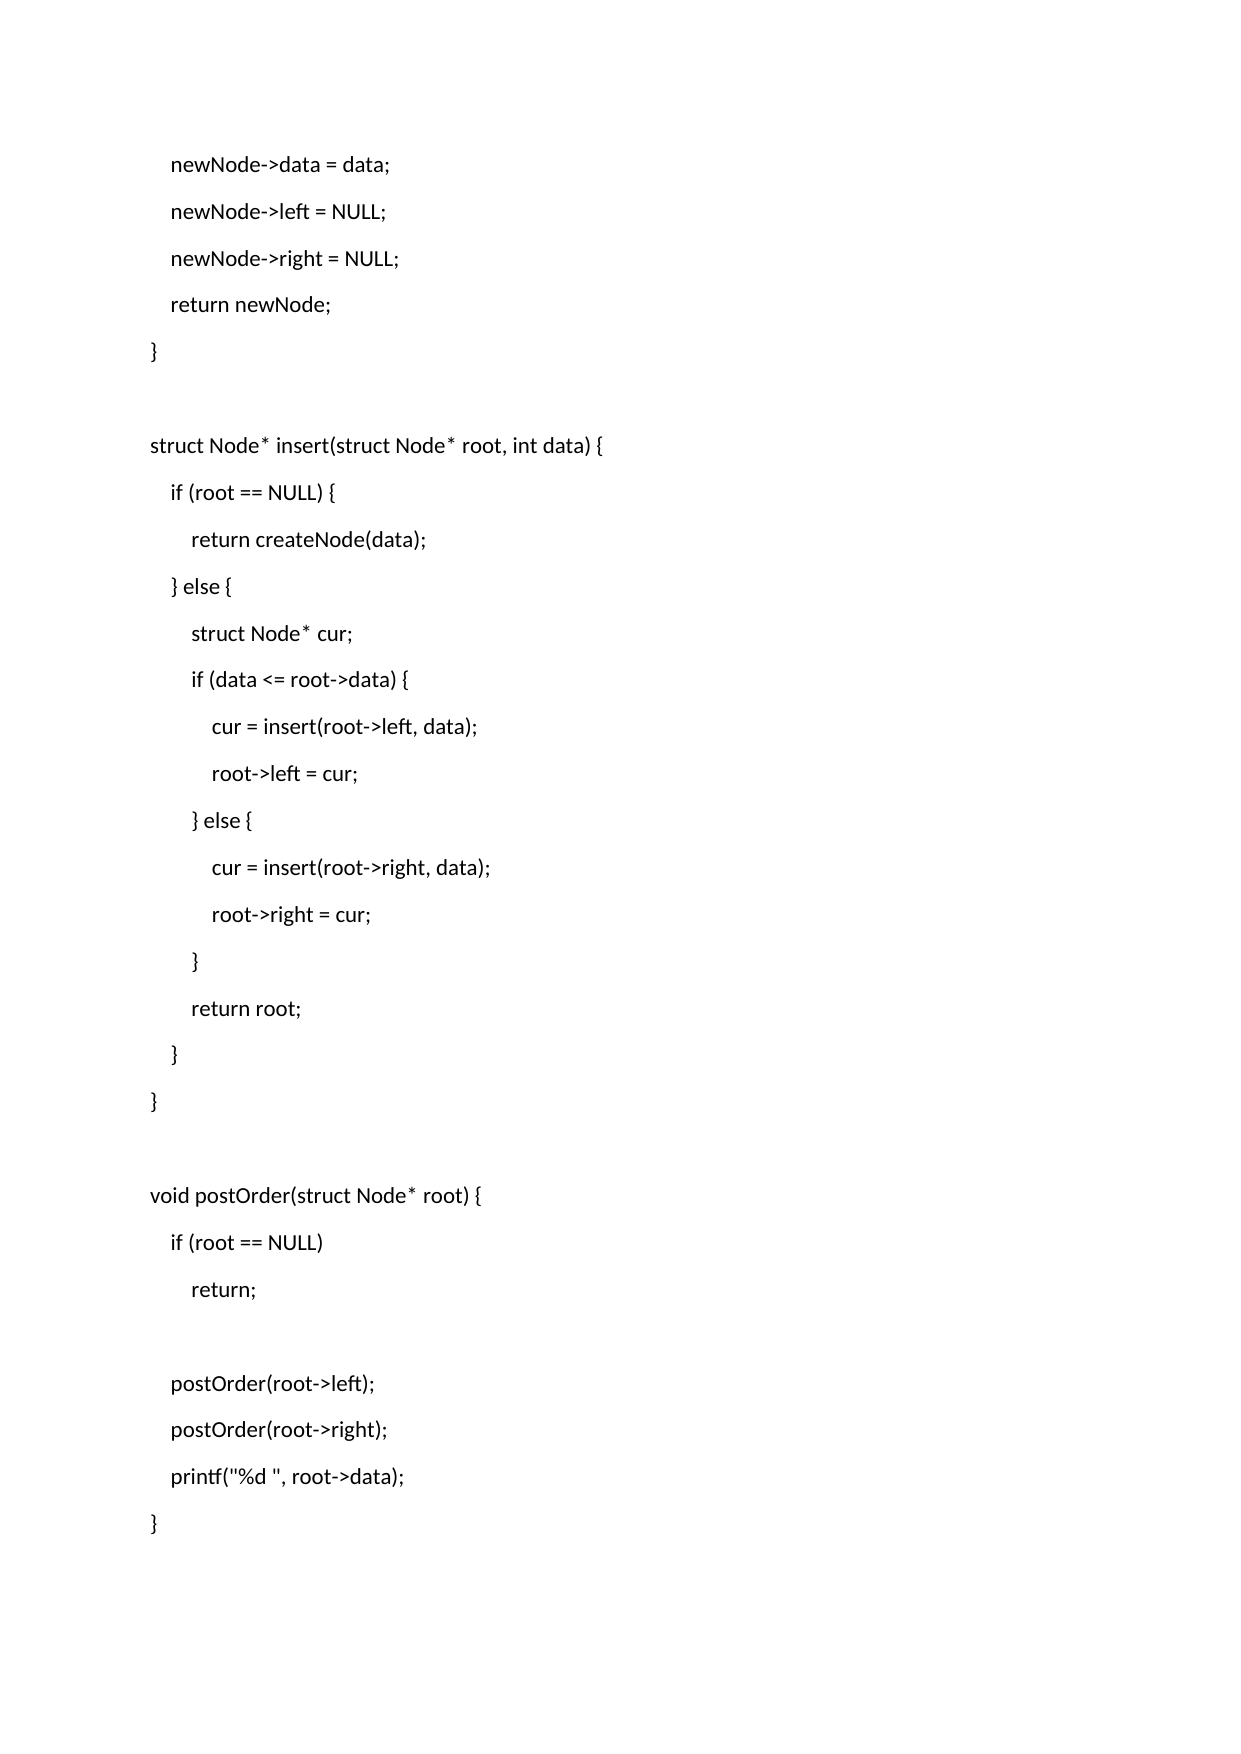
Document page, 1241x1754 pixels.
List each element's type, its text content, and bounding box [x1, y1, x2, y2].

text } [150, 947, 1090, 975]
text root->right = cur; [150, 900, 1090, 928]
text struct Node* insert(struct Node* root, int data) { [150, 431, 1090, 459]
text return; [150, 1275, 1090, 1303]
text printf("%d ", root->data); [150, 1462, 1090, 1491]
text postOrder(root->left); [150, 1369, 1090, 1397]
text return root; [150, 994, 1090, 1022]
text newNode->left = NULL; [150, 197, 1090, 225]
text cur = insert(root->right, data); [150, 853, 1090, 881]
text return newNode; [150, 291, 1090, 319]
text void postOrder(struct Node* root) { [150, 1181, 1090, 1209]
text newNode->right = NULL; [150, 244, 1090, 272]
text if (root == NULL) { [150, 478, 1090, 506]
text } else { [150, 572, 1090, 600]
text newNode->data = data; [150, 150, 1090, 178]
text } [150, 1087, 1090, 1116]
text cur = insert(root->left, data); [150, 712, 1090, 741]
text } else { [150, 806, 1090, 834]
text } [150, 337, 1090, 366]
text postOrder(root->right); [150, 1416, 1090, 1444]
text root->left = cur; [150, 759, 1090, 787]
text } [150, 1041, 1090, 1069]
text } [150, 1509, 1090, 1537]
text return createNode(data); [150, 525, 1090, 553]
text if (data <= root->data) { [150, 666, 1090, 694]
text struct Node* cur; [150, 619, 1090, 647]
text if (root == NULL) [150, 1228, 1090, 1256]
